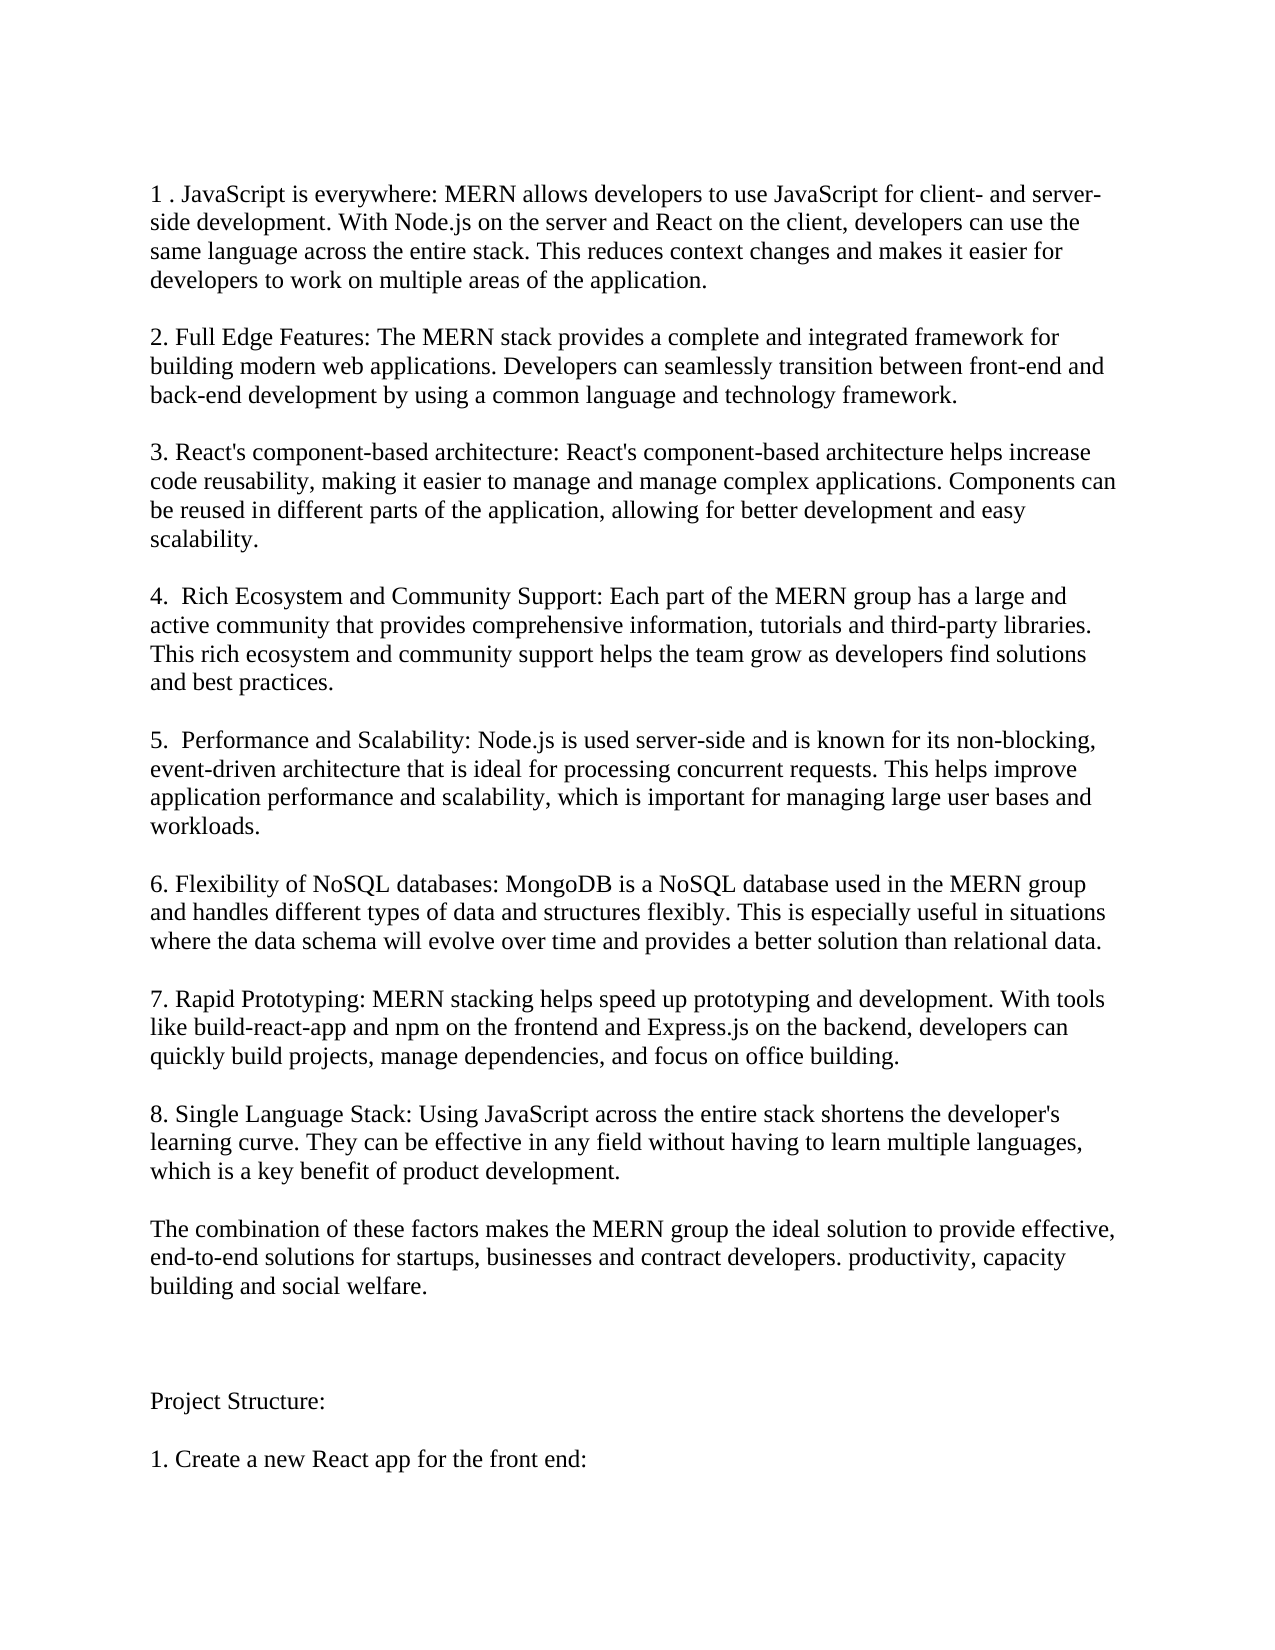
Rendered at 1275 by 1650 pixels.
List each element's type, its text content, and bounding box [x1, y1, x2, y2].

text Project Structure: [150, 1386, 1125, 1415]
text 5. Performance and Scalability: Node.js is used server-side and is known for its non-blocking, event-driven architecture that is ideal for processing concurrent requests. This helps improve application performance and scalability, which is important for managing large user bases and workloads. [150, 725, 1125, 840]
text 7. Rapid Prototyping: MERN stacking helps speed up prototyping and development. With tools like build-react-app and npm on the frontend and Express.js on the backend, developers can quickly build projects, manage dependencies, and focus on office building. [150, 984, 1125, 1070]
text 4. Rich Ecosystem and Community Support: Each part of the MERN group has a large and active community that provides comprehensive information, tutorials and third-party libraries. This rich ecosystem and community support helps the team grow as developers find solutions and best practices. [150, 581, 1125, 696]
text 1 . JavaScript is everywhere: MERN allows developers to use JavaScript for client- and server-side development. With Node.js on the server and React on the client, developers can use the same language across the entire stack. This reduces context changes and makes it easier for developers to work on multiple areas of the application. [150, 179, 1125, 294]
text 8. Single Language Stack: Using JavaScript across the entire stack shortens the developer's learning curve. They can be effective in any field without having to learn multiple languages, which is a key benefit of product development. [150, 1099, 1125, 1185]
text 1. Create a new React app for the front end: [150, 1444, 1125, 1472]
text The combination of these factors makes the MERN group the ideal solution to provide effective, end-to-end solutions for startups, businesses and contract developers. productivity, capacity building and social welfare. [150, 1214, 1125, 1300]
text 6. Flexibility of NoSQL databases: MongoDB is a NoSQL database used in the MERN group and handles different types of data and structures flexibly. This is especially useful in situations where the data schema will evolve over time and provides a better solution than relational data. [150, 869, 1125, 955]
text 2. Full Edge Features: The MERN stack provides a complete and integrated framework for building modern web applications. Developers can seamlessly transition between front-end and back-end development by using a common language and technology framework. [150, 322, 1125, 409]
text 3. React's component-based architecture: React's component-based architecture helps increase code reusability, making it easier to manage and manage complex applications. Components can be reused in different parts of the application, allowing for better development and easy scalability. [150, 437, 1125, 552]
